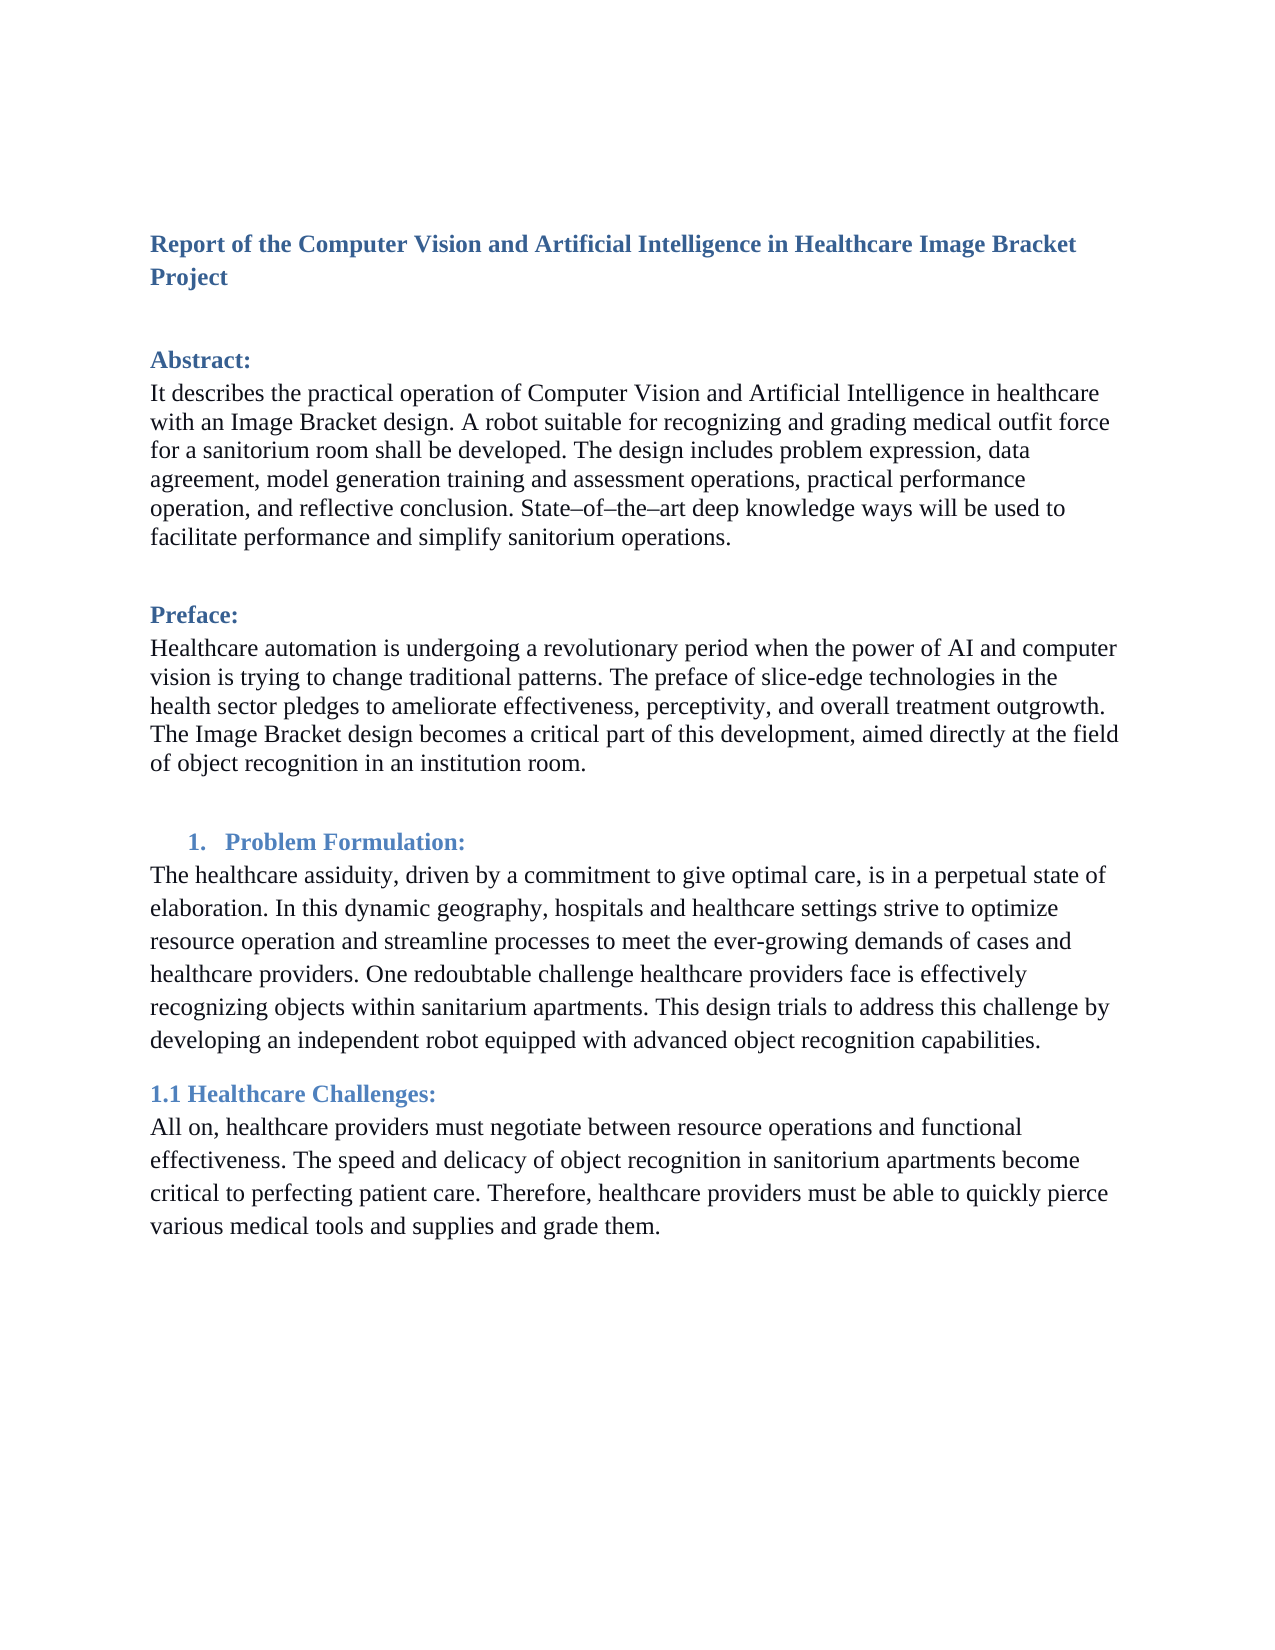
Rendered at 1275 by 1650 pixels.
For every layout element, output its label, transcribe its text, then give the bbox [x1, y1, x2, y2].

subtitle Problem Formulation: [187, 827, 1125, 855]
subtitle Preface: [150, 600, 1125, 629]
subtitle Report of the Computer Vision and Artificial Intelligence in Healthcare Image Bracket Project [150, 229, 1125, 291]
subtitle Abstract: [150, 345, 1125, 373]
subtitle 1.1 Healthcare Challenges: [150, 1079, 1125, 1107]
subtitle All on, healthcare providers must negotiate between resource operations and functional effectiveness. The speed and delicacy of object recognition in sanitorium apartments become critical to perfecting patient care. Therefore, healthcare providers must be able to quickly pierce various medical tools and supplies and grade them. [150, 1112, 1125, 1239]
subtitle The healthcare assiduity, driven by a commitment to give optimal care, is in a perpetual state of elaboration. In this dynamic geography, hospitals and healthcare settings strive to optimize resource operation and streamline processes to meet the ever-growing demands of cases and healthcare providers. One redoubtable challenge healthcare providers face is effectively recognizing objects within sanitarium apartments. This design trials to address this challenge by developing an independent robot equipped with advanced object recognition capabilities. [150, 860, 1125, 1053]
text It describes the practical operation of Computer Vision and Artificial Intelligence in healthcare with an Image Bracket design. A robot suitable for recognizing and grading medical outfit force for a sanitorium room shall be developed. The design includes problem expression, data agreement, model generation training and assessment operations, practical performance operation, and reflective conclusion. State–of–the–art deep knowledge ways will be used to facilitate performance and simplify sanitorium operations. [150, 378, 1125, 550]
text Healthcare automation is undergoing a revolutionary period when the power of AI and computer vision is trying to change traditional patterns. The preface of slice-edge technologies in the health sector pledges to ameliorate effectiveness, perceptivity, and overall treatment outgrowth. The Image Bracket design becomes a critical part of this development, aimed directly at the field of object recognition in an institution room. [150, 633, 1125, 777]
